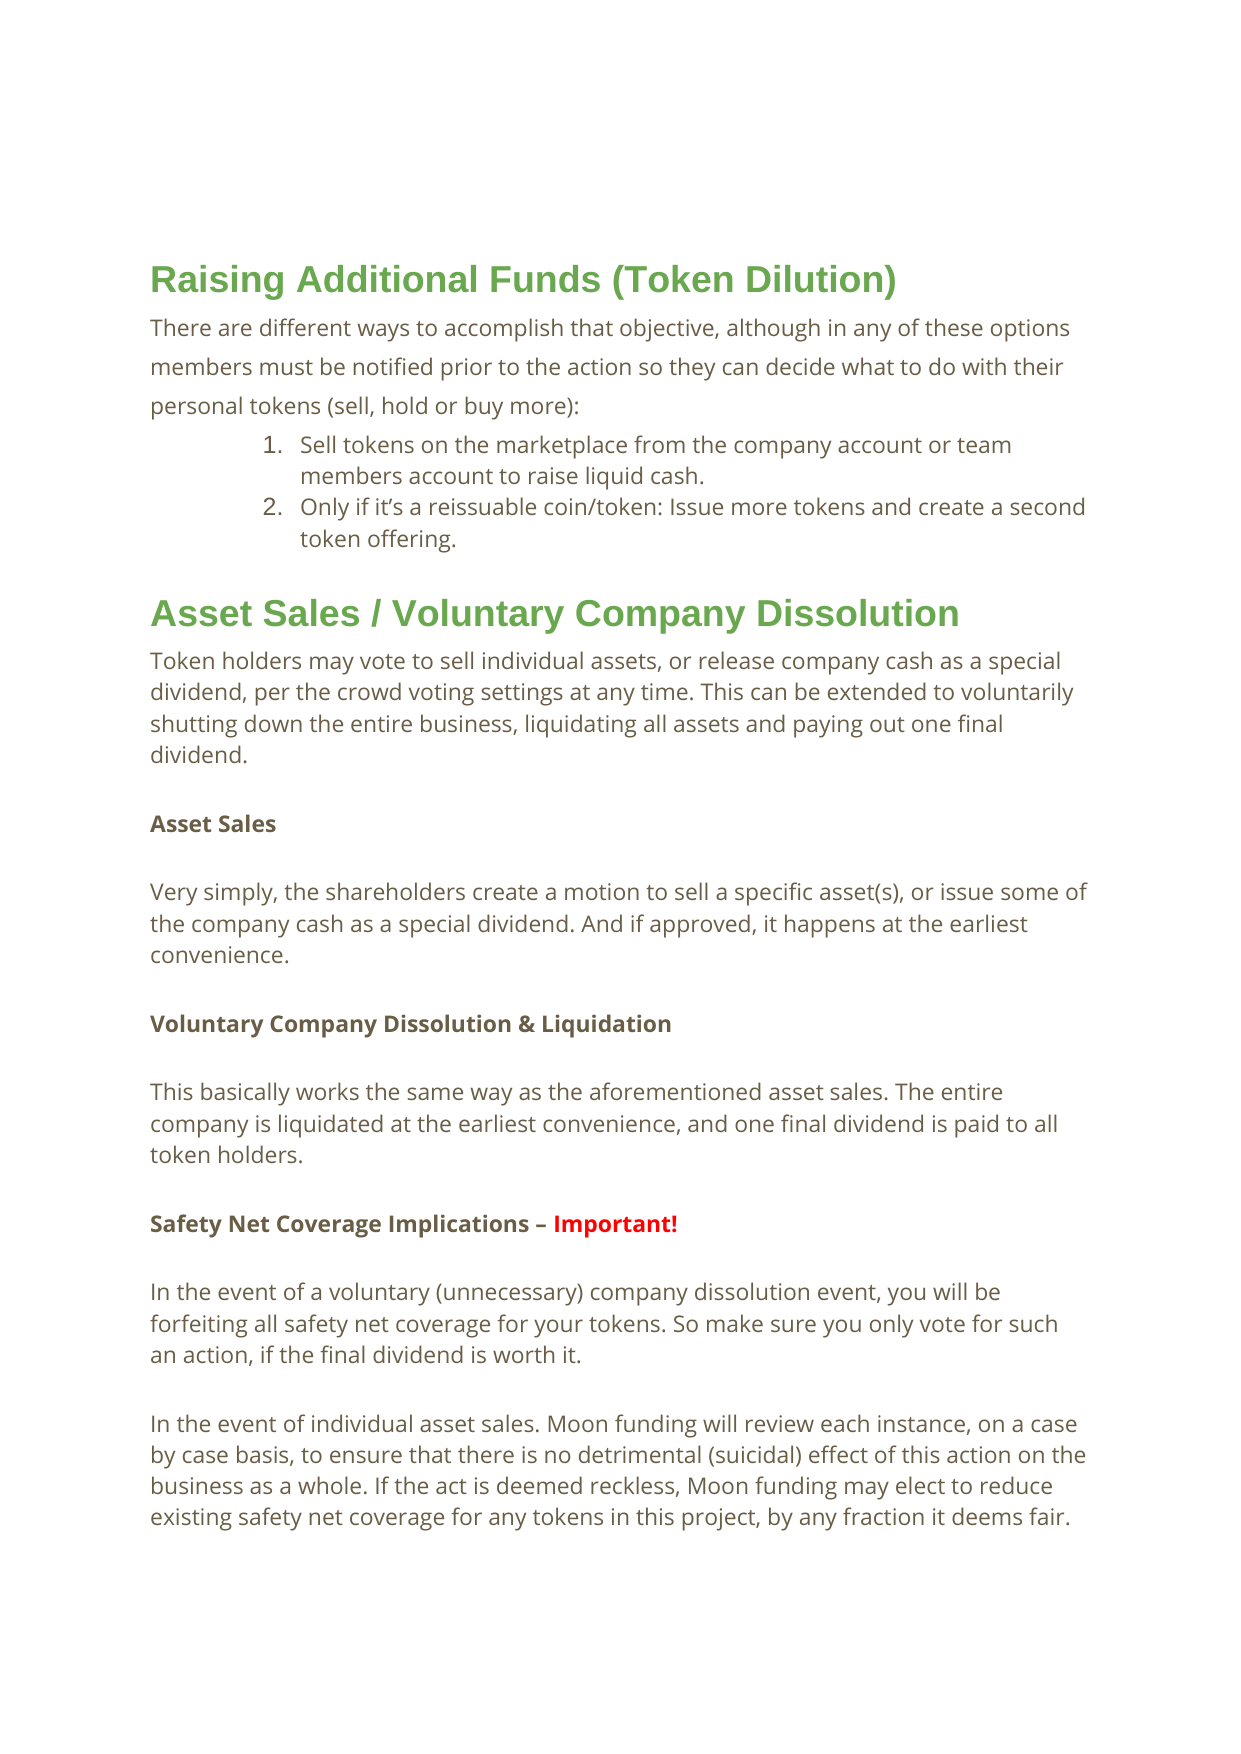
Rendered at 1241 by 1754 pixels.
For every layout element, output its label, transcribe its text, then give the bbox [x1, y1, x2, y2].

text Token holders may vote to sell individual assets, or release company cash as a special dividend, per the crowd voting settings at any time. This can be extended to voluntarily shutting down the entire business, liquidating all assets and paying out one final dividend. [150, 645, 1092, 770]
subtitle Asset Sales / Voluntary Company Dissolution [150, 591, 1092, 634]
text Asset Sales [150, 808, 1092, 839]
list Only if it’s a reissuable coin/token: Issue more tokens and create a second token offering. [262, 491, 1092, 554]
text In the event of individual asset sales. Moon funding will review each instance, on a case by case basis, to ensure that there is no detrimental (suicidal) effect of this action on the business as a whole. If the act is deemed reckless, Moon funding may elect to reduce existing safety net coverage for any tokens in this project, by any fraction it deems fair. [150, 1408, 1092, 1533]
text This basically works the same way as the aforementioned asset sales. The entire company is liquidated at the earliest convenience, and one final dividend is paid to all token holders. [150, 1076, 1092, 1170]
list Sell tokens on the marketplace from the company account or team members account to raise liquid cash. [262, 429, 1092, 491]
subtitle Raising Additional Funds (Token Dilution) [150, 258, 1092, 301]
text Voluntary Company Dissolution & Liquidation [150, 1008, 1092, 1039]
text In the event of a voluntary (unnecessary) company dissolution event, you will be forfeiting all safety net coverage for your tokens. So make sure you only vote for such an action, if the final dividend is worth it. [150, 1276, 1092, 1370]
subtitle There are different ways to accomplish that objective, although in any of these options members must be notified prior to the action so they can decide what to do with their personal tokens (sell, hold or buy more): [150, 312, 1092, 421]
text Safety Net Coverage Implications – Important! [150, 1208, 1092, 1239]
text Very simply, the shareholders create a motion to sell a specific asset(s), or issue some of the company cash as a special dividend. And if approved, it happens at the earliest convenience. [150, 876, 1092, 970]
